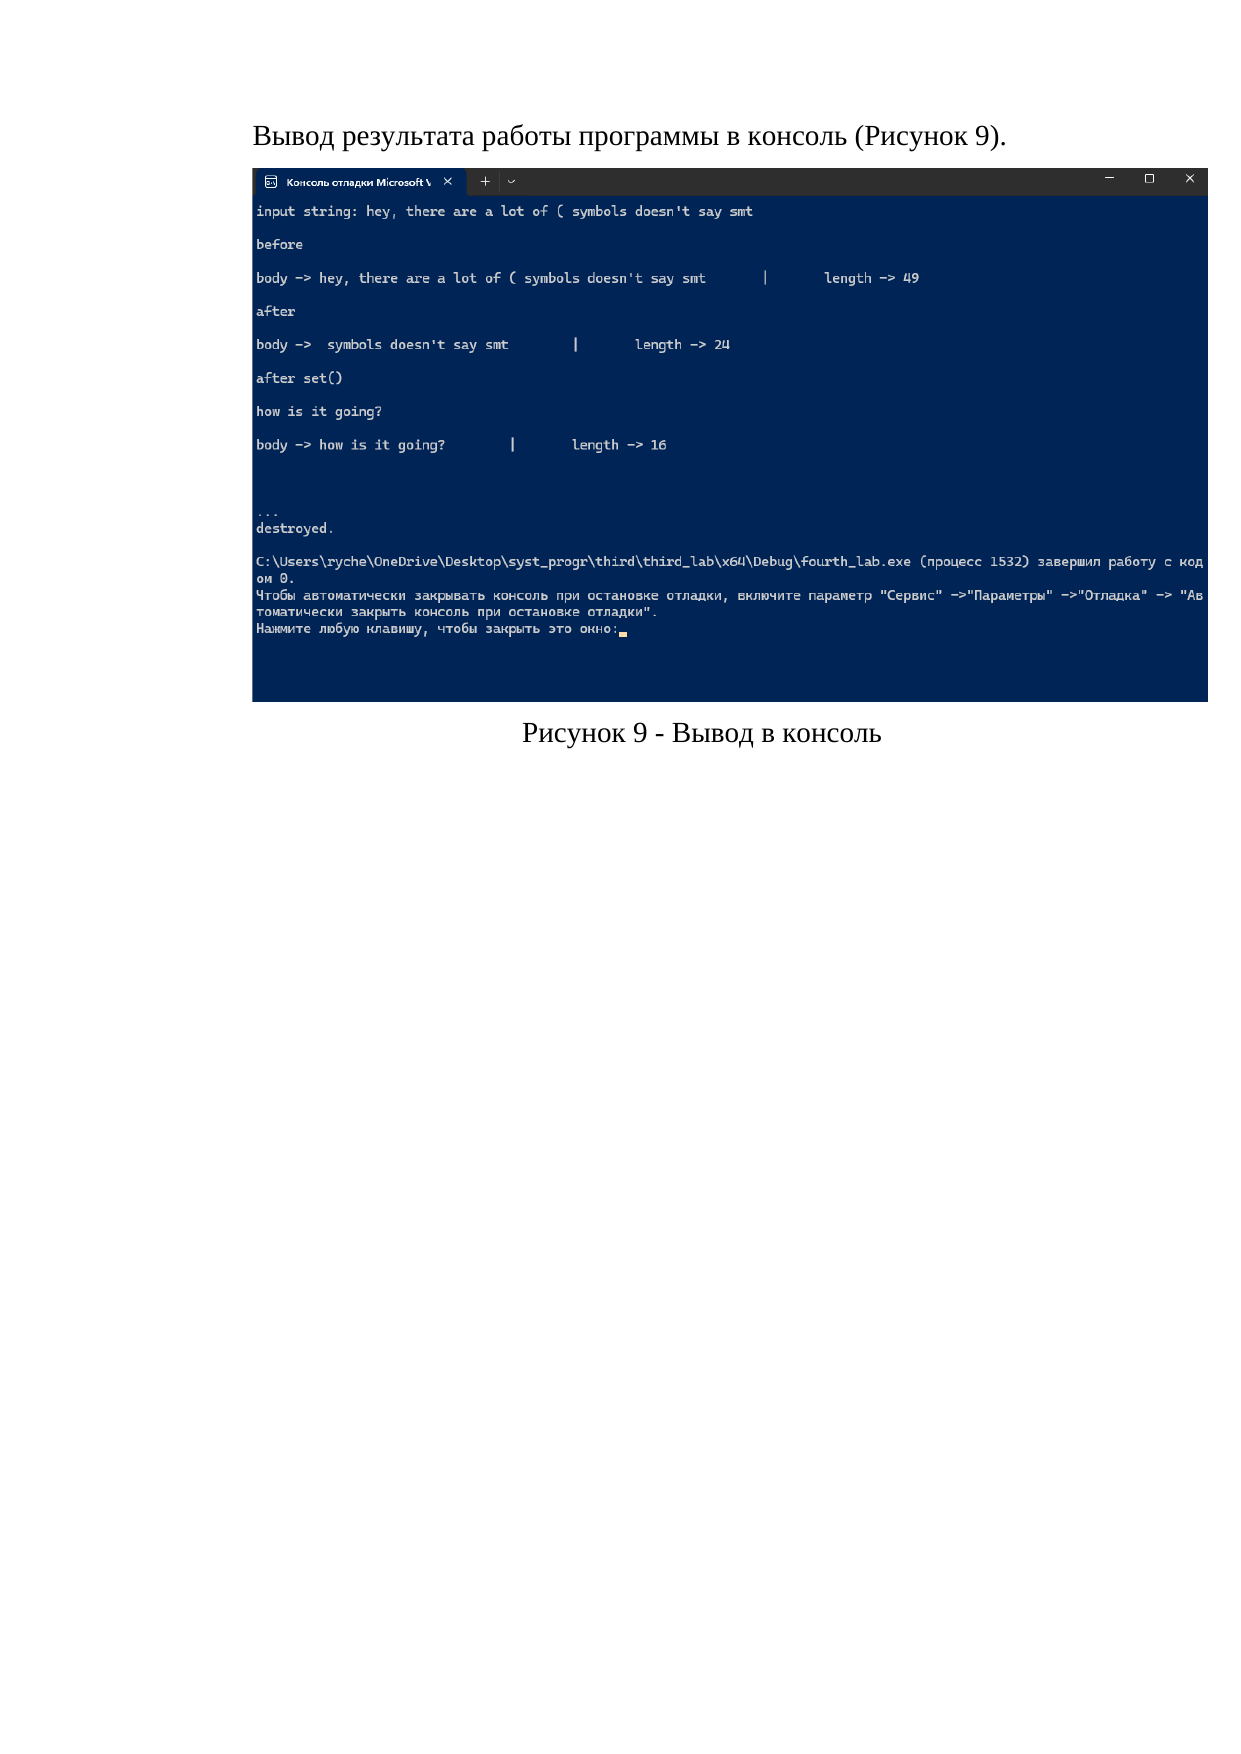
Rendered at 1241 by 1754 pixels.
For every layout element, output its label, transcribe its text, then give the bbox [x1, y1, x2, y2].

picture [252, 168, 1208, 702]
text Рисунок 9 - Вывод в консоль [177, 716, 1152, 749]
text Вывод результата работы программы в консоль (Рисунок 9). [177, 118, 1152, 152]
